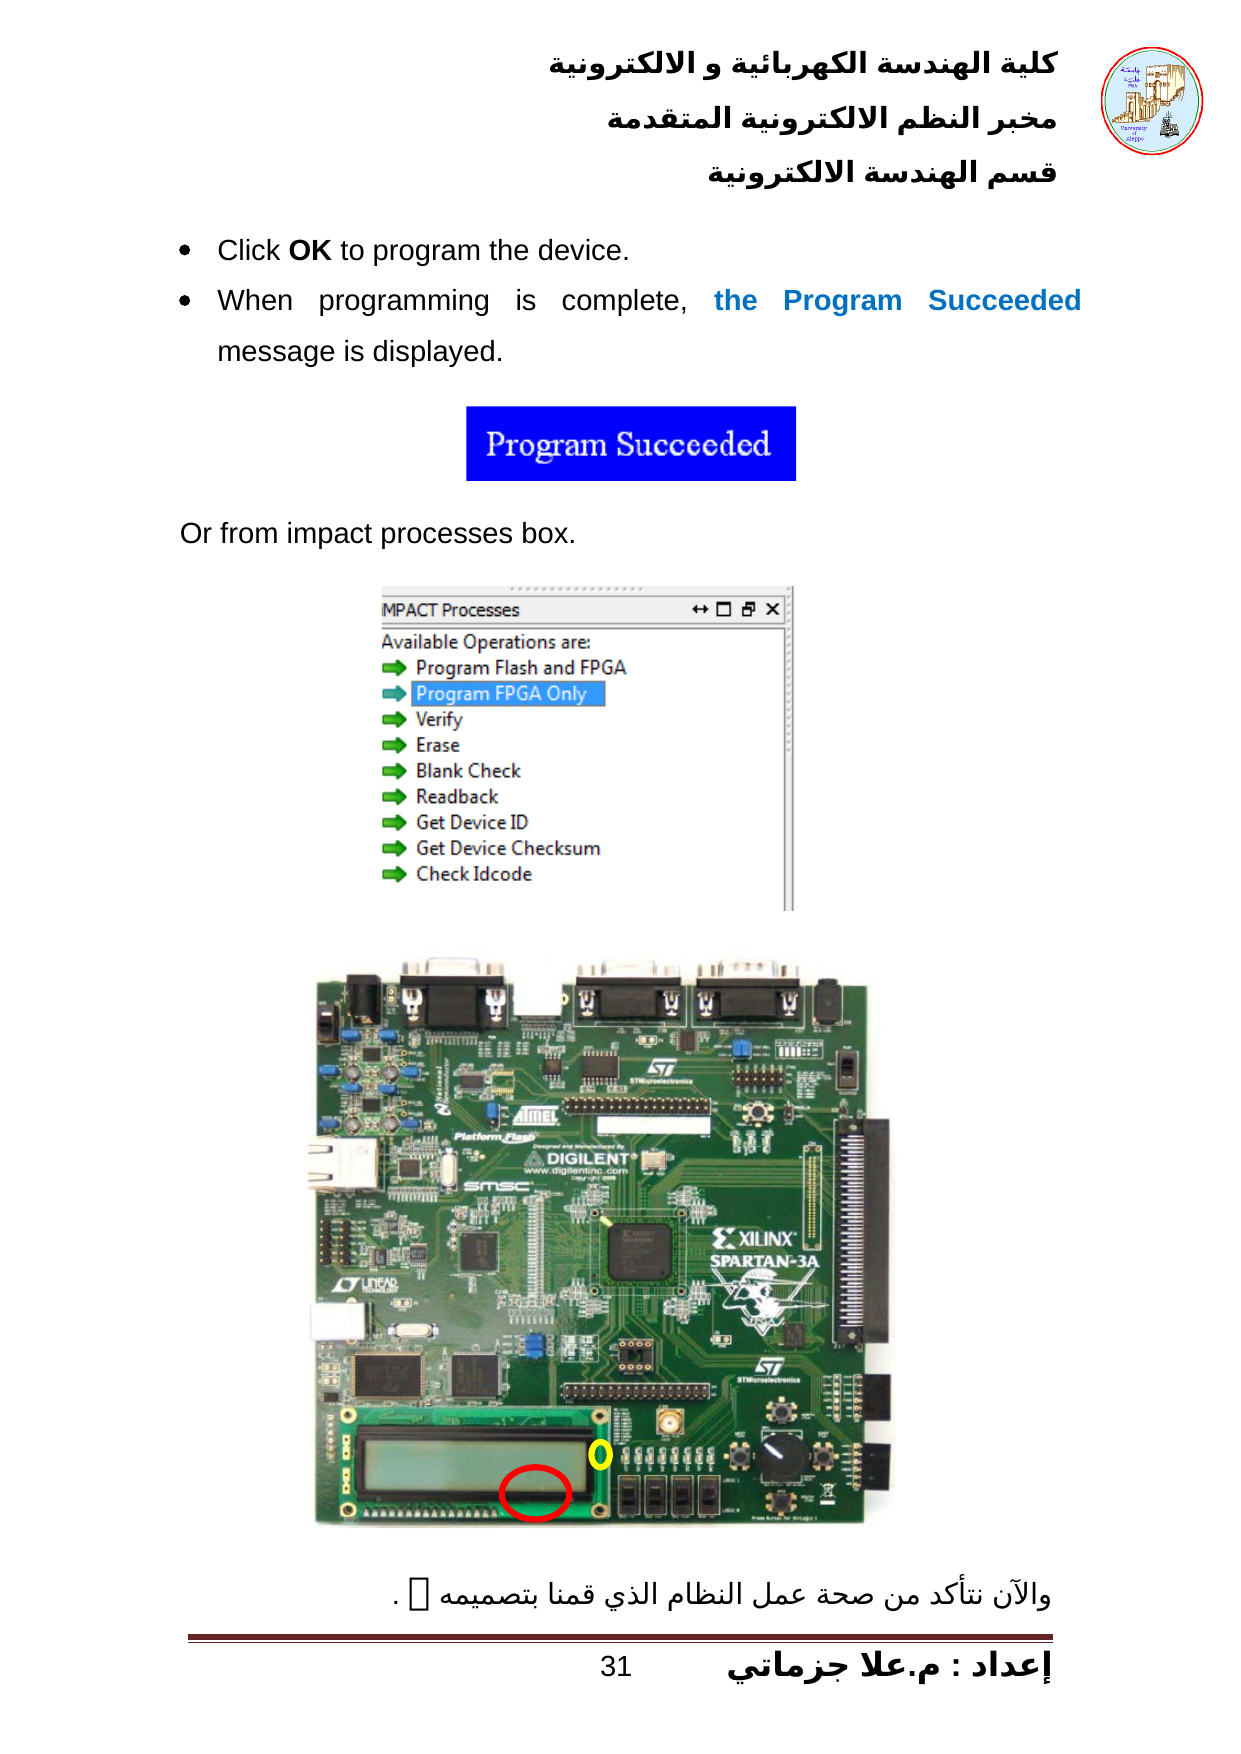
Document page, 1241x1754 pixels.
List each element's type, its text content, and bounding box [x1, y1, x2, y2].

picture [381, 586, 829, 911]
text والآن نتأكد من صحة عمل النظام الذي قمنا بتصميمه . [158, 1570, 1053, 1613]
picture [307, 945, 904, 1536]
picture [1101, 47, 1204, 155]
list When programming is complete, the Program Succeeded message is displayed. [179, 283, 1082, 367]
list Click OK to program the device. [179, 233, 1082, 267]
text Or from impact processes box. [179, 516, 1082, 549]
